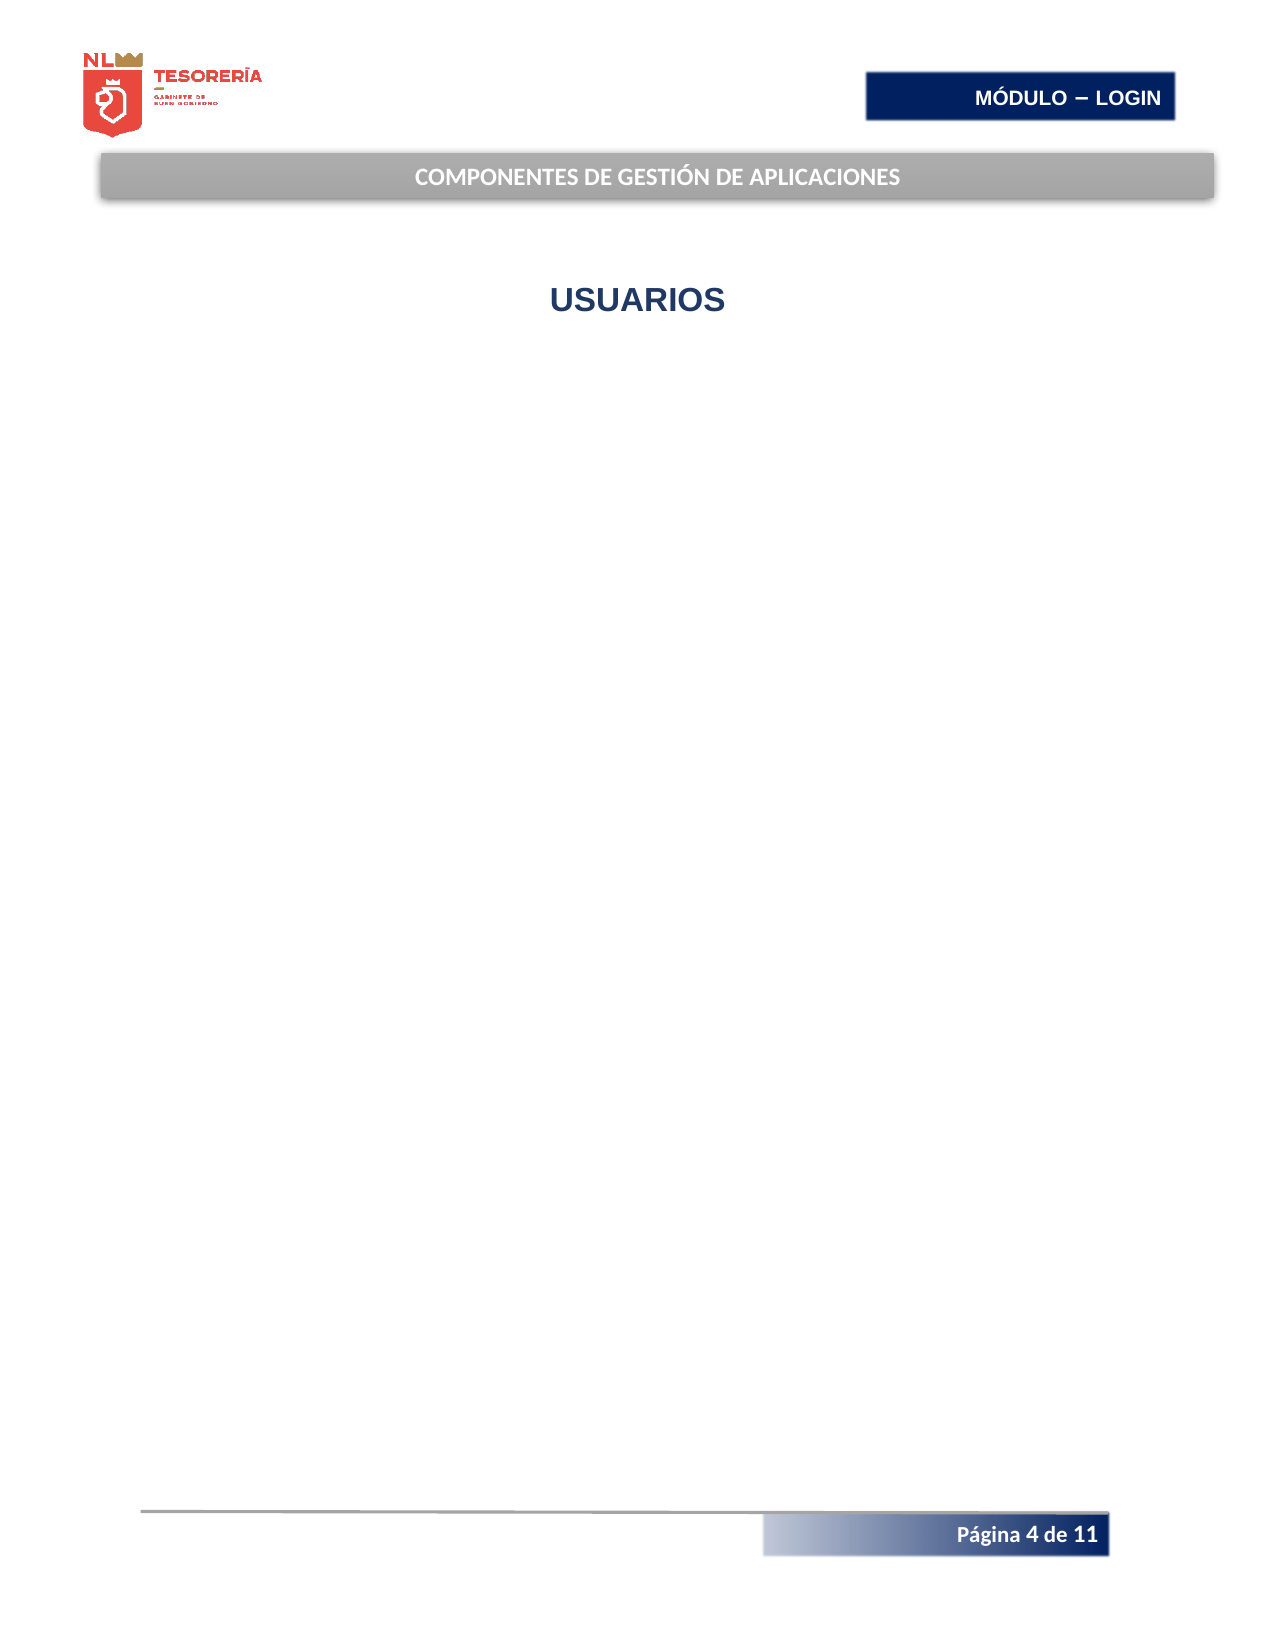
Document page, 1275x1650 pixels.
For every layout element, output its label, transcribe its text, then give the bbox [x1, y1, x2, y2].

picture [79, 43, 264, 140]
subtitle USUARIOS [177, 280, 1098, 318]
